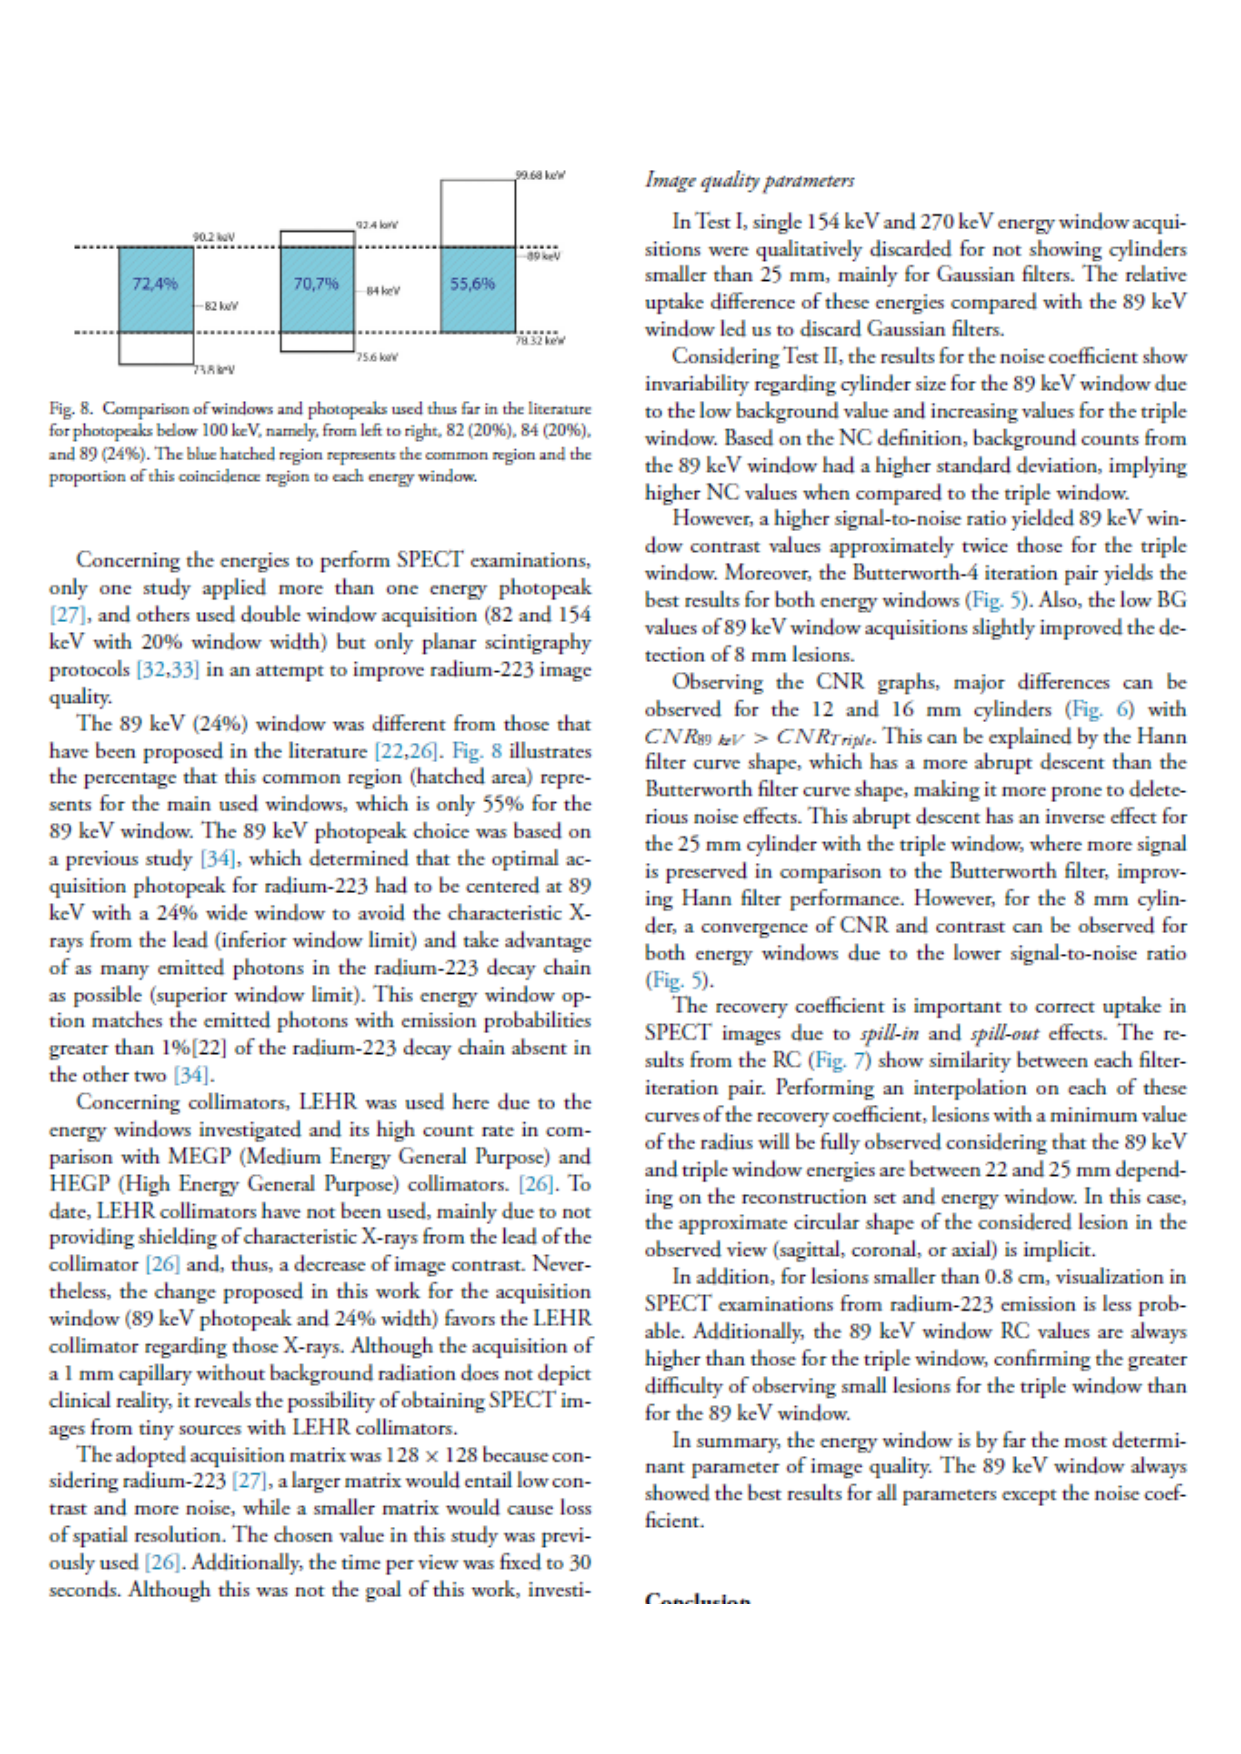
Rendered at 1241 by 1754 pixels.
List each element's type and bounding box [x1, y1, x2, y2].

picture [44, 150, 1195, 1604]
